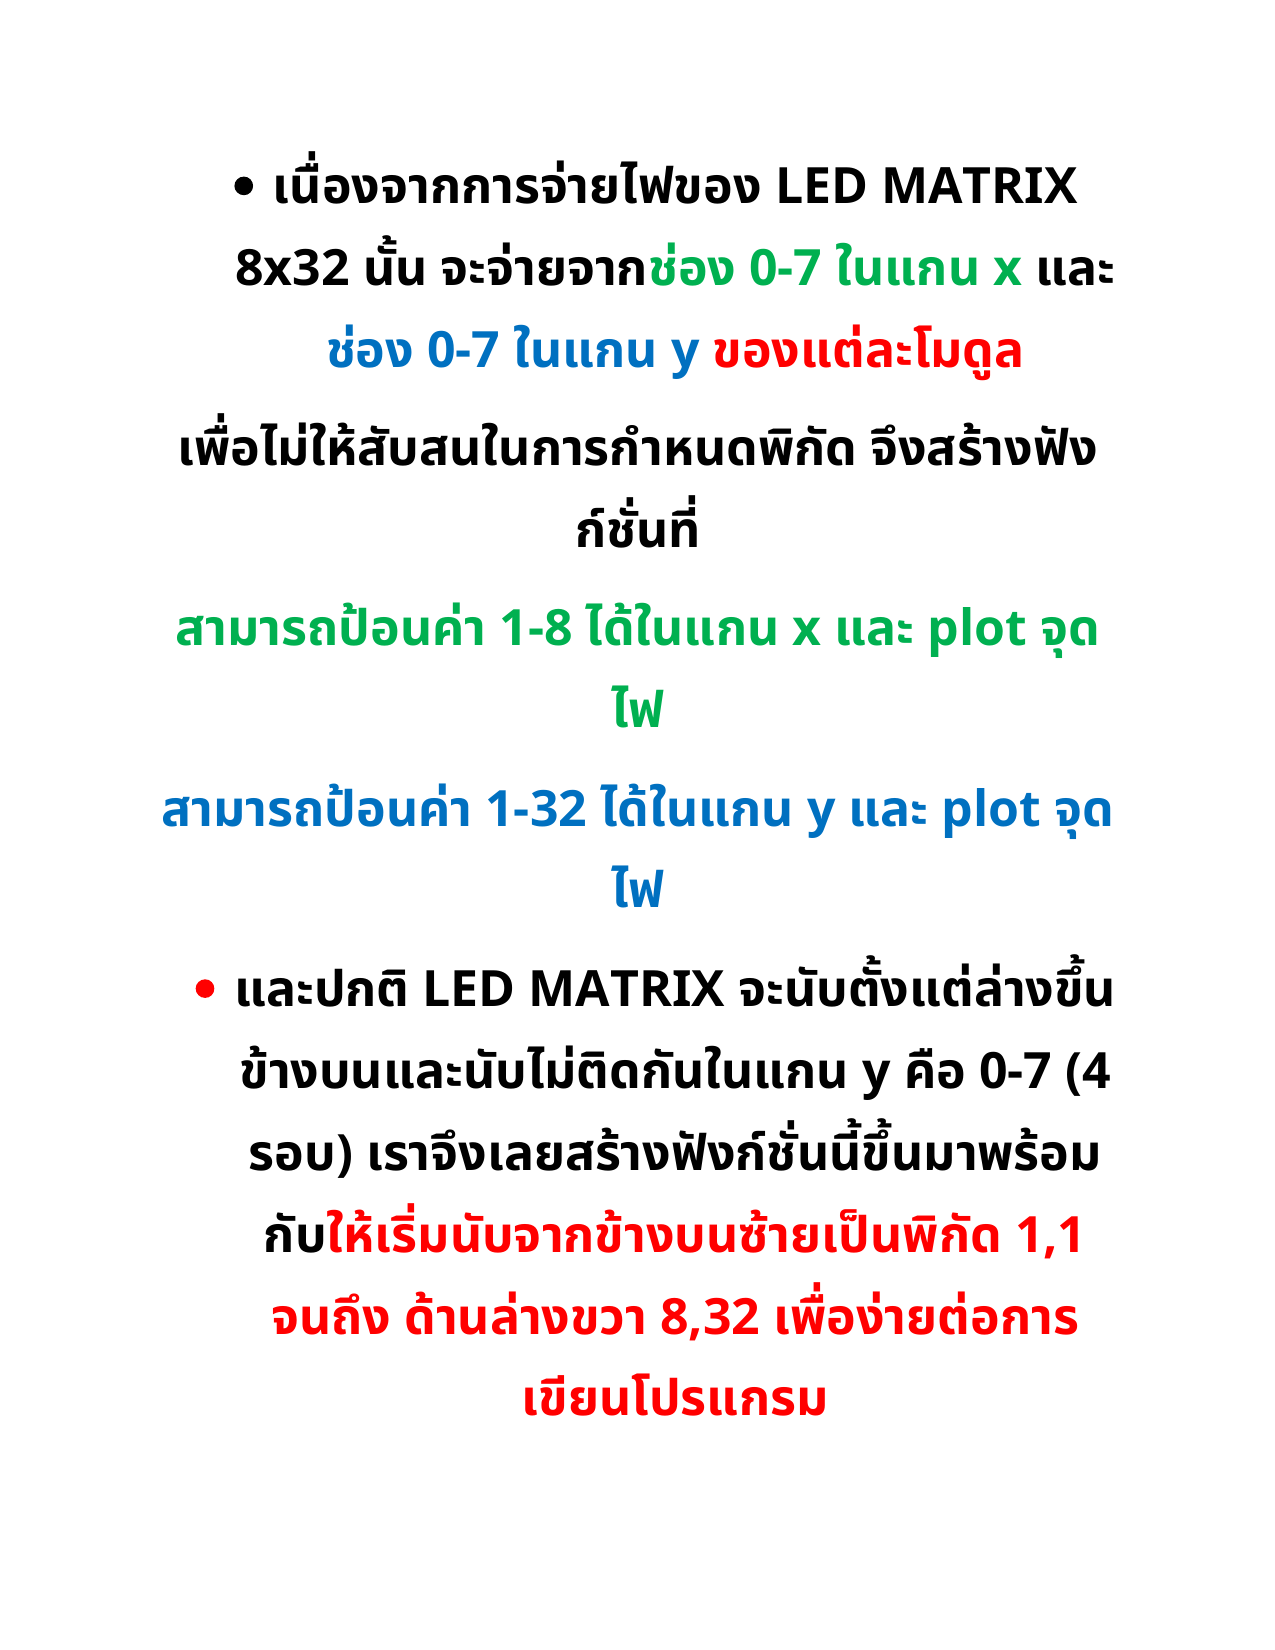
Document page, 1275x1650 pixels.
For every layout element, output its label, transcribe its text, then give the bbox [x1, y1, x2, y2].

list เนื่องจากการจ่ายไฟของ LED MATRIX 8x32 นั้น จะจ่ายจากช่อง 0-7 ในแกน x และ ช่อง 0-7 ในแกน y ของแต่ละโมดูล [187, 150, 1125, 390]
text เพื่อไม่ให้สับสนในการกำหนดพิกัด จึงสร้างฟังก์ชั่นที่ [150, 413, 1125, 570]
text สามารถป้อนค่า 1-8 ได้ในแกน x และ plot จุดไฟ [150, 592, 1125, 750]
list และปกติ LED MATRIX จะนับตั้งแต่ล่างขึ้นข้างบนและนับไม่ติดกันในแกน y คือ 0-7 (4รอบ) เราจึงเลยสร้างฟังก์ชั่นนี้ขึ้นมาพร้อมกับให้เริ่มนับจากข้างบนซ้ายเป็นพิกัด 1,1 จนถึง ด้านล่างขวา 8,32 เพื่อง่ายต่อการเขียนโปรแกรม [187, 953, 1125, 1438]
text สามารถป้อนค่า 1-32 ได้ในแกน y และ plot จุดไฟ [150, 773, 1125, 930]
